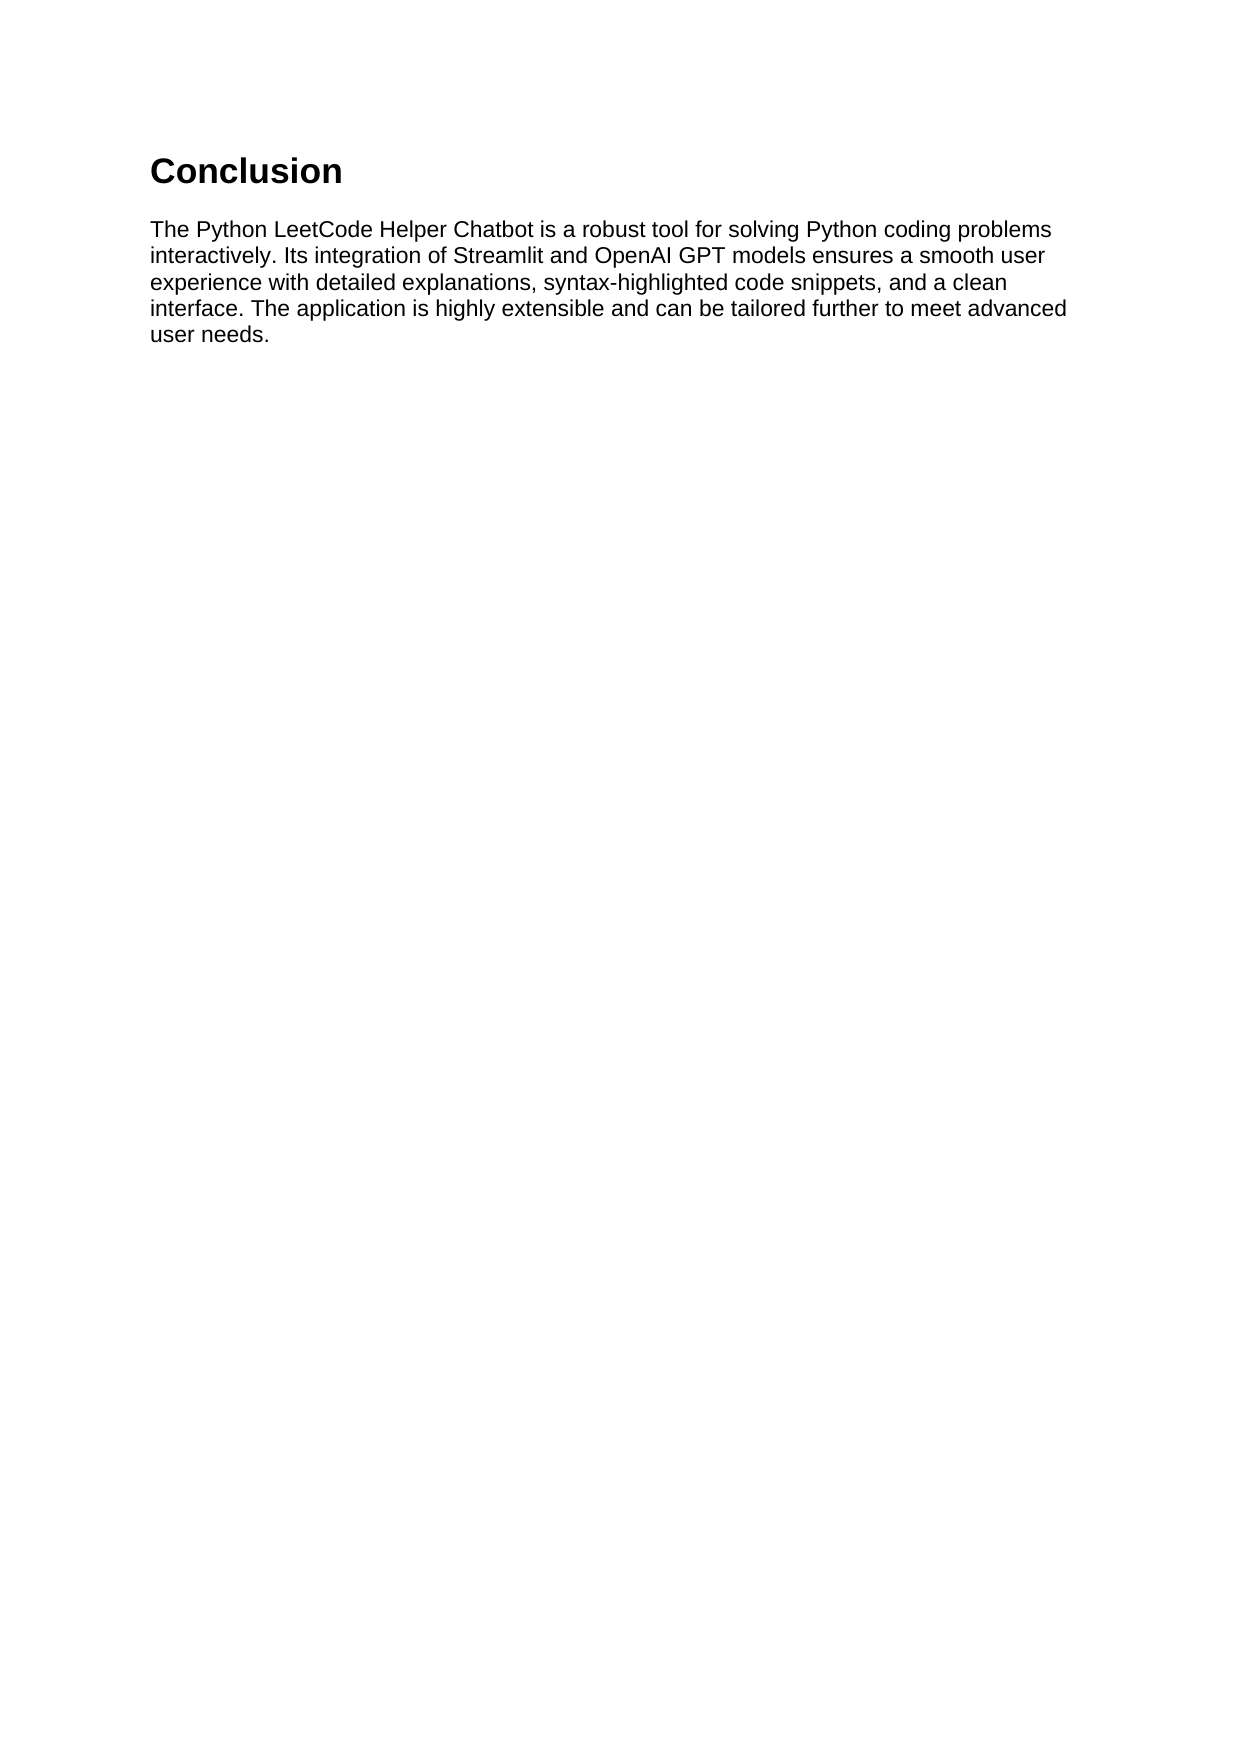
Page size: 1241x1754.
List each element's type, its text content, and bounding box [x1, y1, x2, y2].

subtitle Conclusion [150, 150, 1090, 191]
text The Python LeetCode Helper Chatbot is a robust tool for solving Python coding problems interactively. Its integration of Streamlit and OpenAI GPT models ensures a smooth user experience with detailed explanations, syntax-highlighted code snippets, and a clean interface. The application is highly extensible and can be tailored further to meet advanced user needs. [150, 216, 1090, 347]
